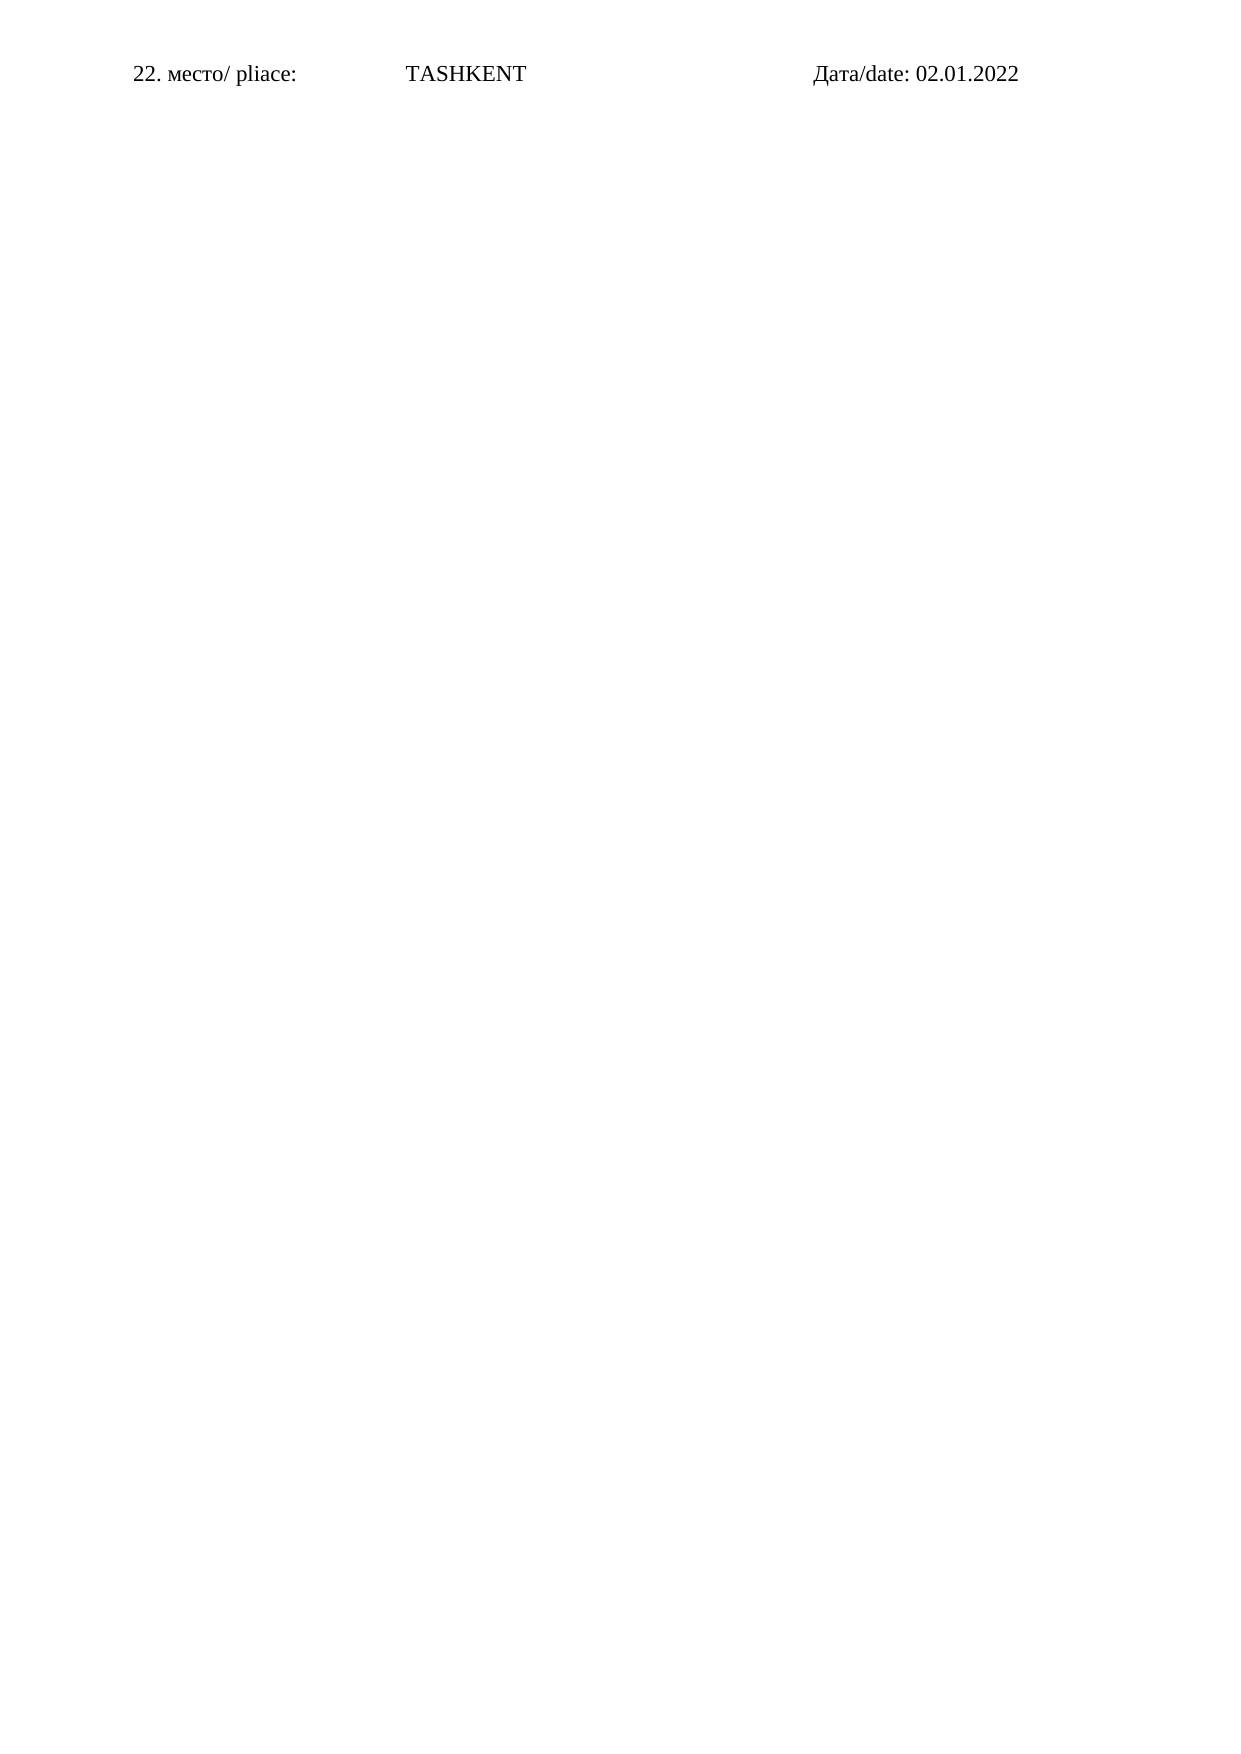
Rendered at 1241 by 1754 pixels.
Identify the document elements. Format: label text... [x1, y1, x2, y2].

list 22. место/ pliace: TASHKENT Дата/date: 02.01.2022 [133, 60, 1152, 86]
